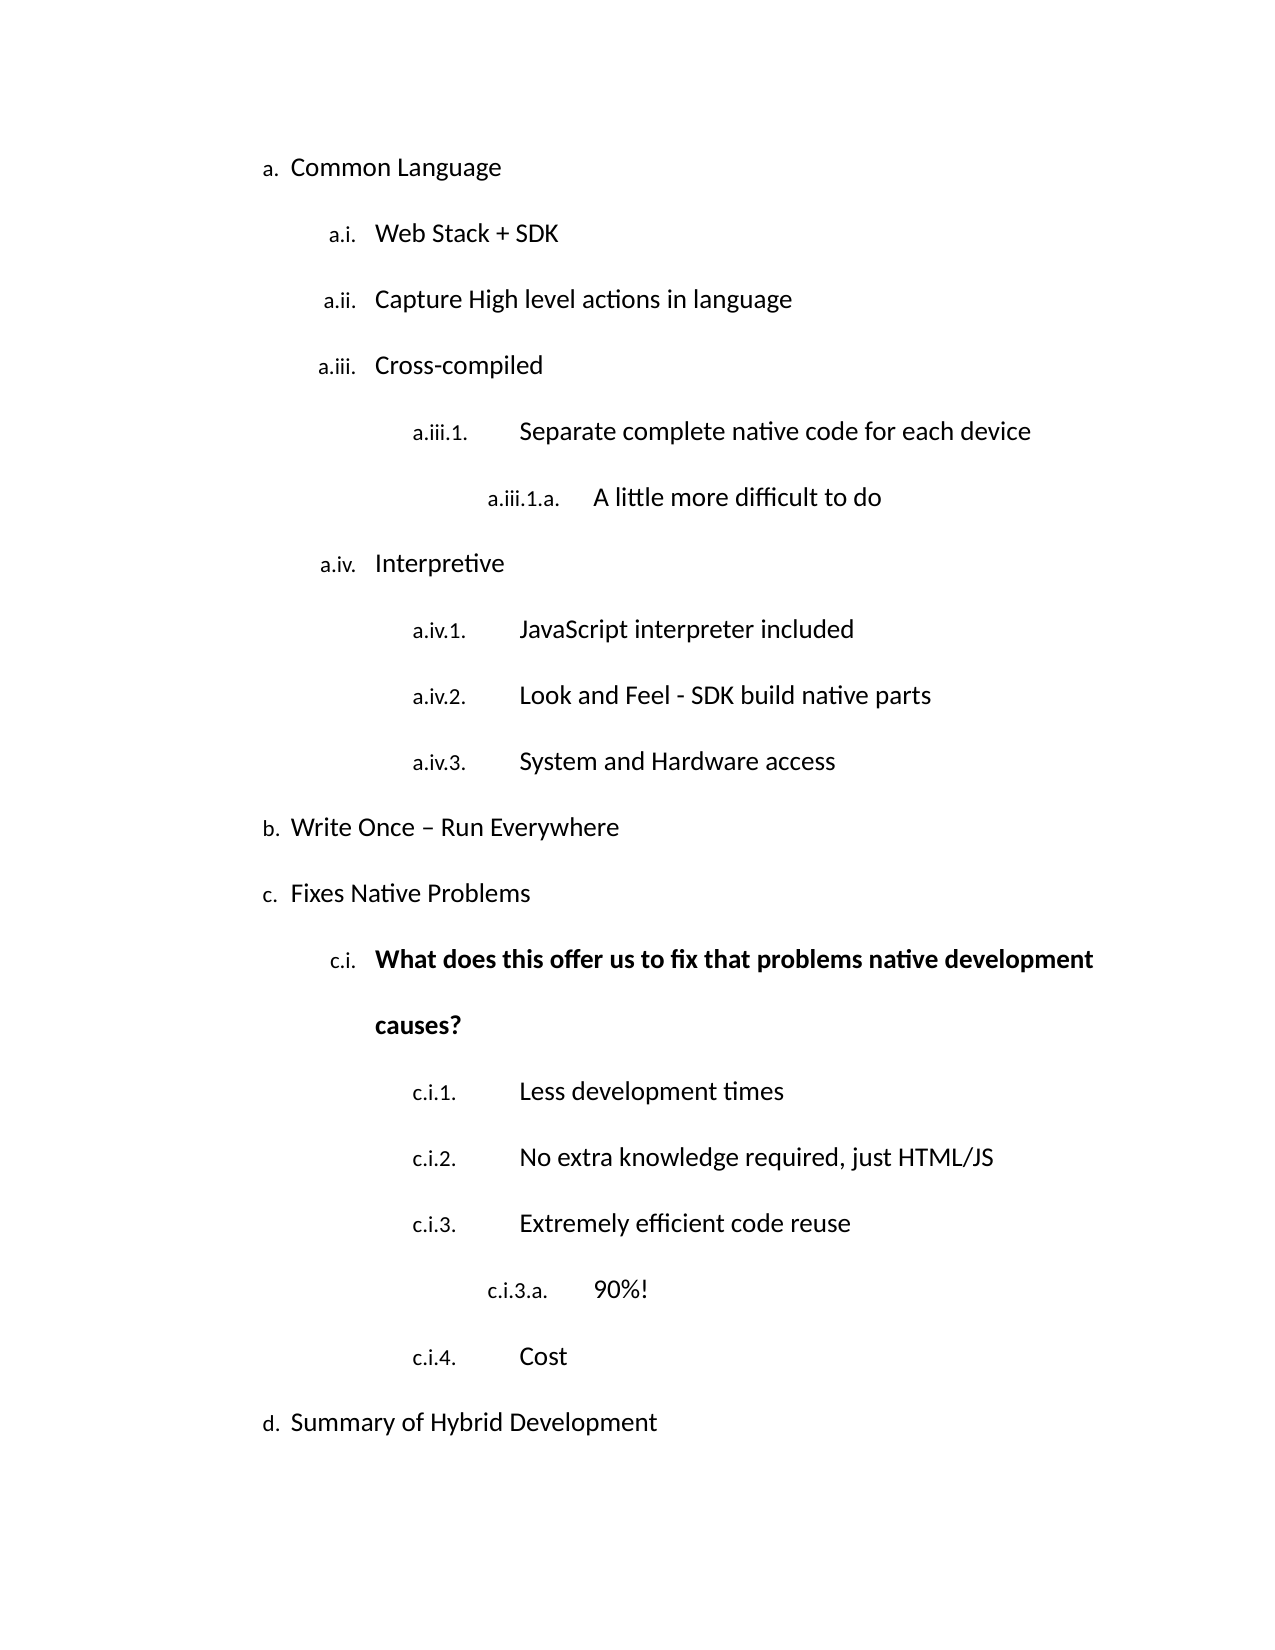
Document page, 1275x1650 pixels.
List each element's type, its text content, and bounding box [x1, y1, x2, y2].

list Less development times [412, 1074, 1125, 1108]
list 90%! [487, 1273, 1125, 1306]
list Cross-compiled [356, 348, 1125, 381]
list Interpretive [356, 546, 1125, 579]
list No extra knowledge required, just HTML/JS [412, 1141, 1125, 1174]
list System and Hardware access [412, 744, 1125, 777]
list Separate complete native code for each device [412, 414, 1125, 447]
list Cost [412, 1339, 1125, 1372]
list Capture High level actions in language [356, 282, 1125, 315]
list Extremely efficient code reuse [412, 1207, 1125, 1240]
list Summary of Hybrid Development [262, 1405, 1125, 1438]
list A little more difficult to do [487, 480, 1125, 513]
list Common Language [262, 150, 1125, 183]
list Web Stack + SDK [356, 216, 1125, 249]
list JavaScript interpreter included [412, 612, 1125, 645]
list Fixes Native Problems [262, 876, 1125, 909]
list What does this offer us to fix that problems native development causes? [356, 942, 1125, 1042]
list Write Once – Run Everywhere [262, 810, 1125, 843]
list Look and Feel - SDK build native parts [412, 678, 1125, 711]
